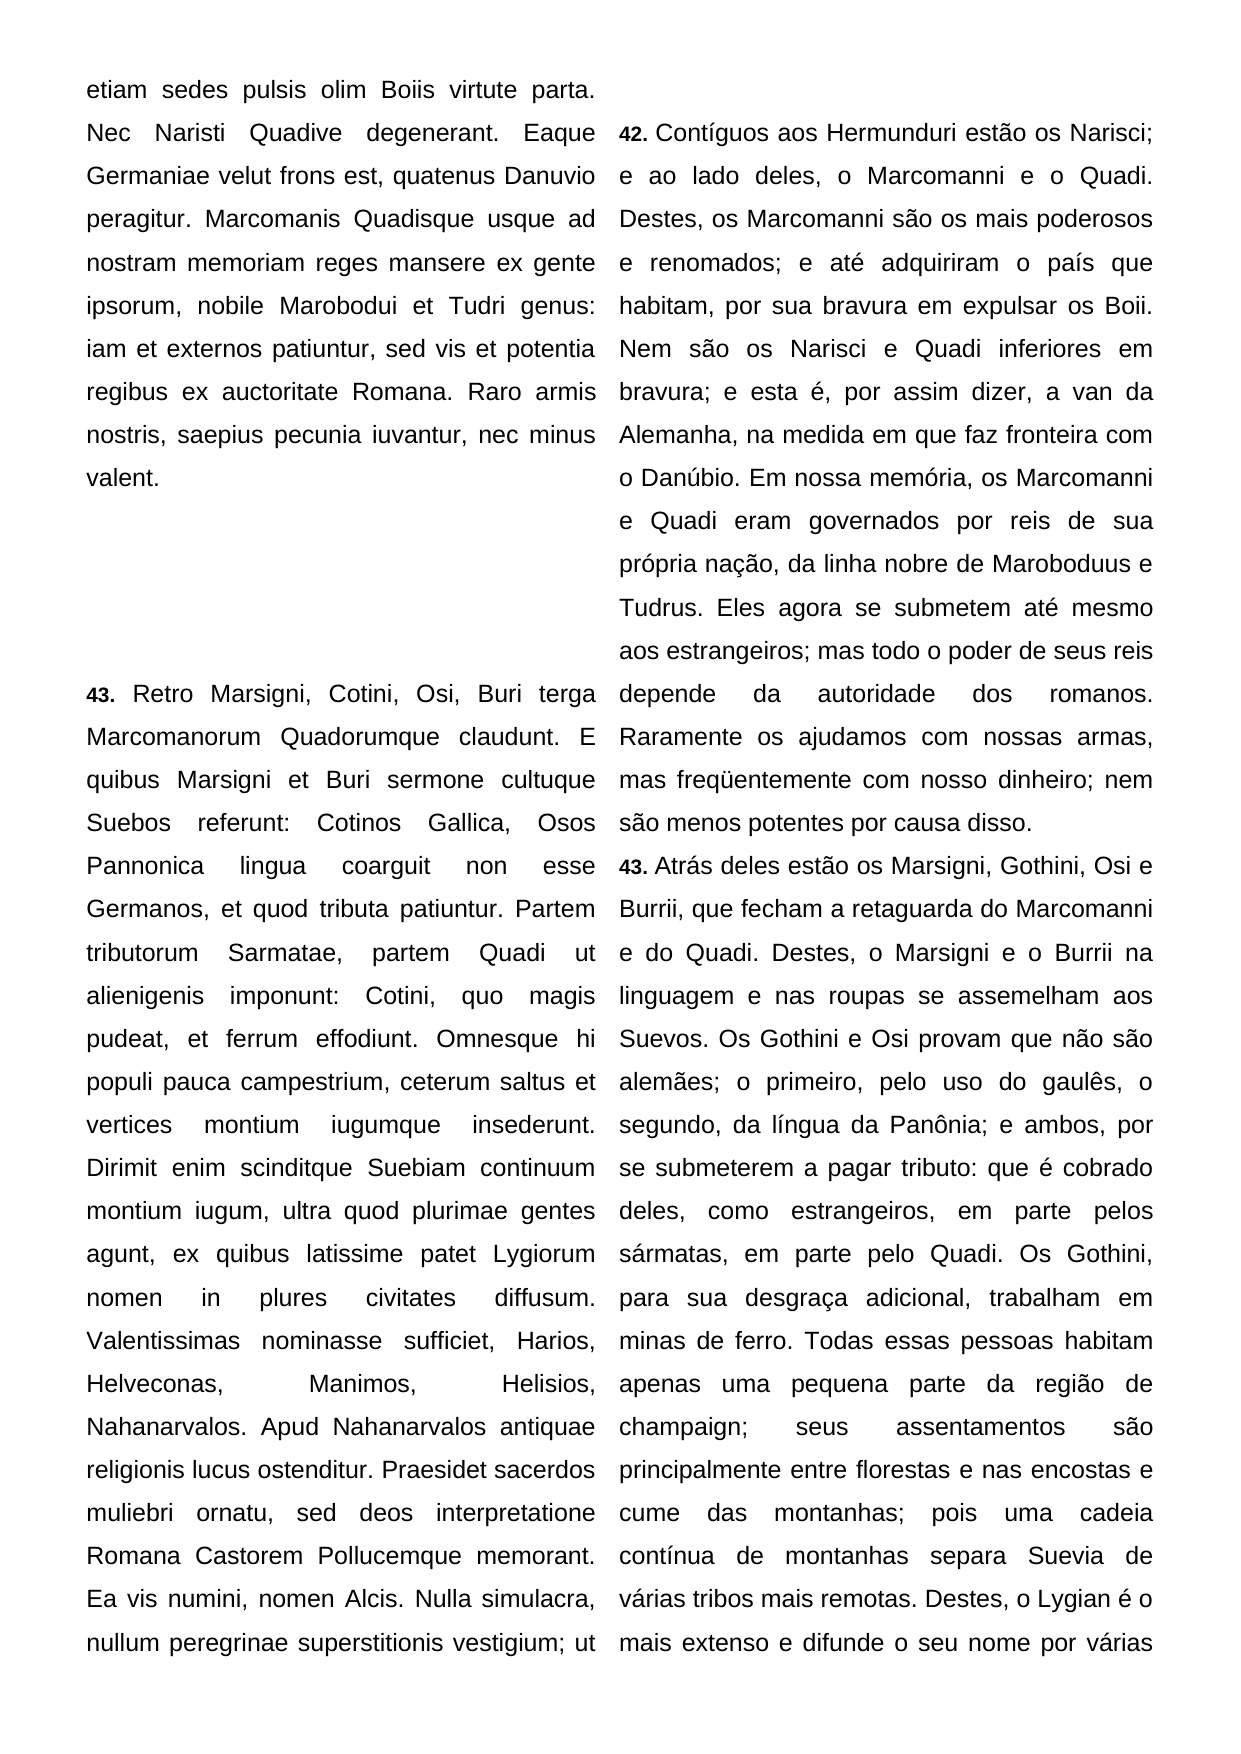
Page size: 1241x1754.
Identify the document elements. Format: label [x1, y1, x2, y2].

table_header [75, 75, 608, 1656]
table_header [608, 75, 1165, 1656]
